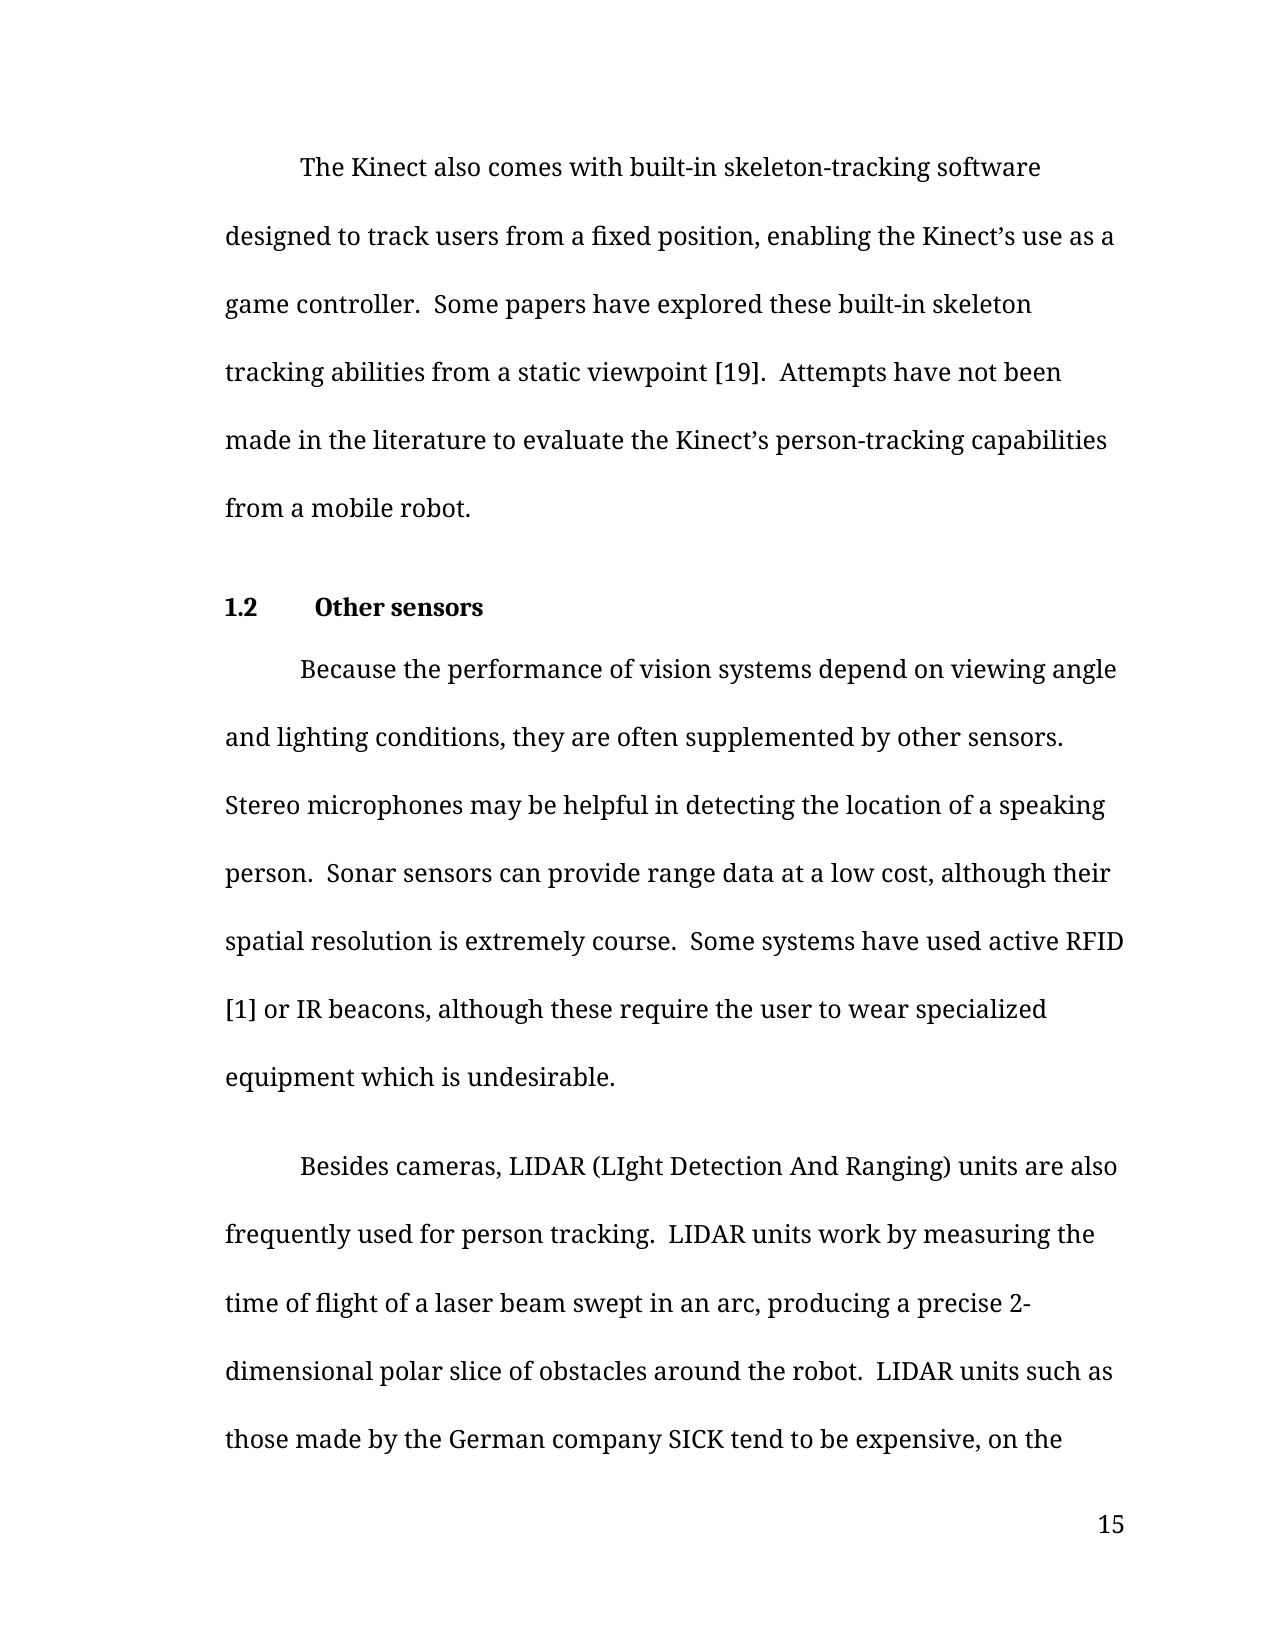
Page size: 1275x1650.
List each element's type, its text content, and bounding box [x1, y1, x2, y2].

text The Kinect also comes with built-in skeleton-tracking software designed to track users from a fixed position, enabling the Kinect’s use as a game controller. Some papers have explored these built-in skeleton tracking abilities from a static viewpoint . Attempts have not been made in the literature to evaluate the Kinect’s person-tracking capabilities from a mobile robot. [225, 150, 1125, 525]
text Because the performance of vision systems depend on viewing angle and lighting conditions, they are often supplemented by other sensors. Stereo microphones may be helpful in detecting the location of a speaking person. Sonar sensors can provide range data at a low cost, although their spatial resolution is extremely course. Some systems have used active RFID or IR beacons, although these require the user to wear specialized equipment which is undesirable. [225, 651, 1125, 1094]
subtitle Other sensors [225, 592, 1125, 623]
